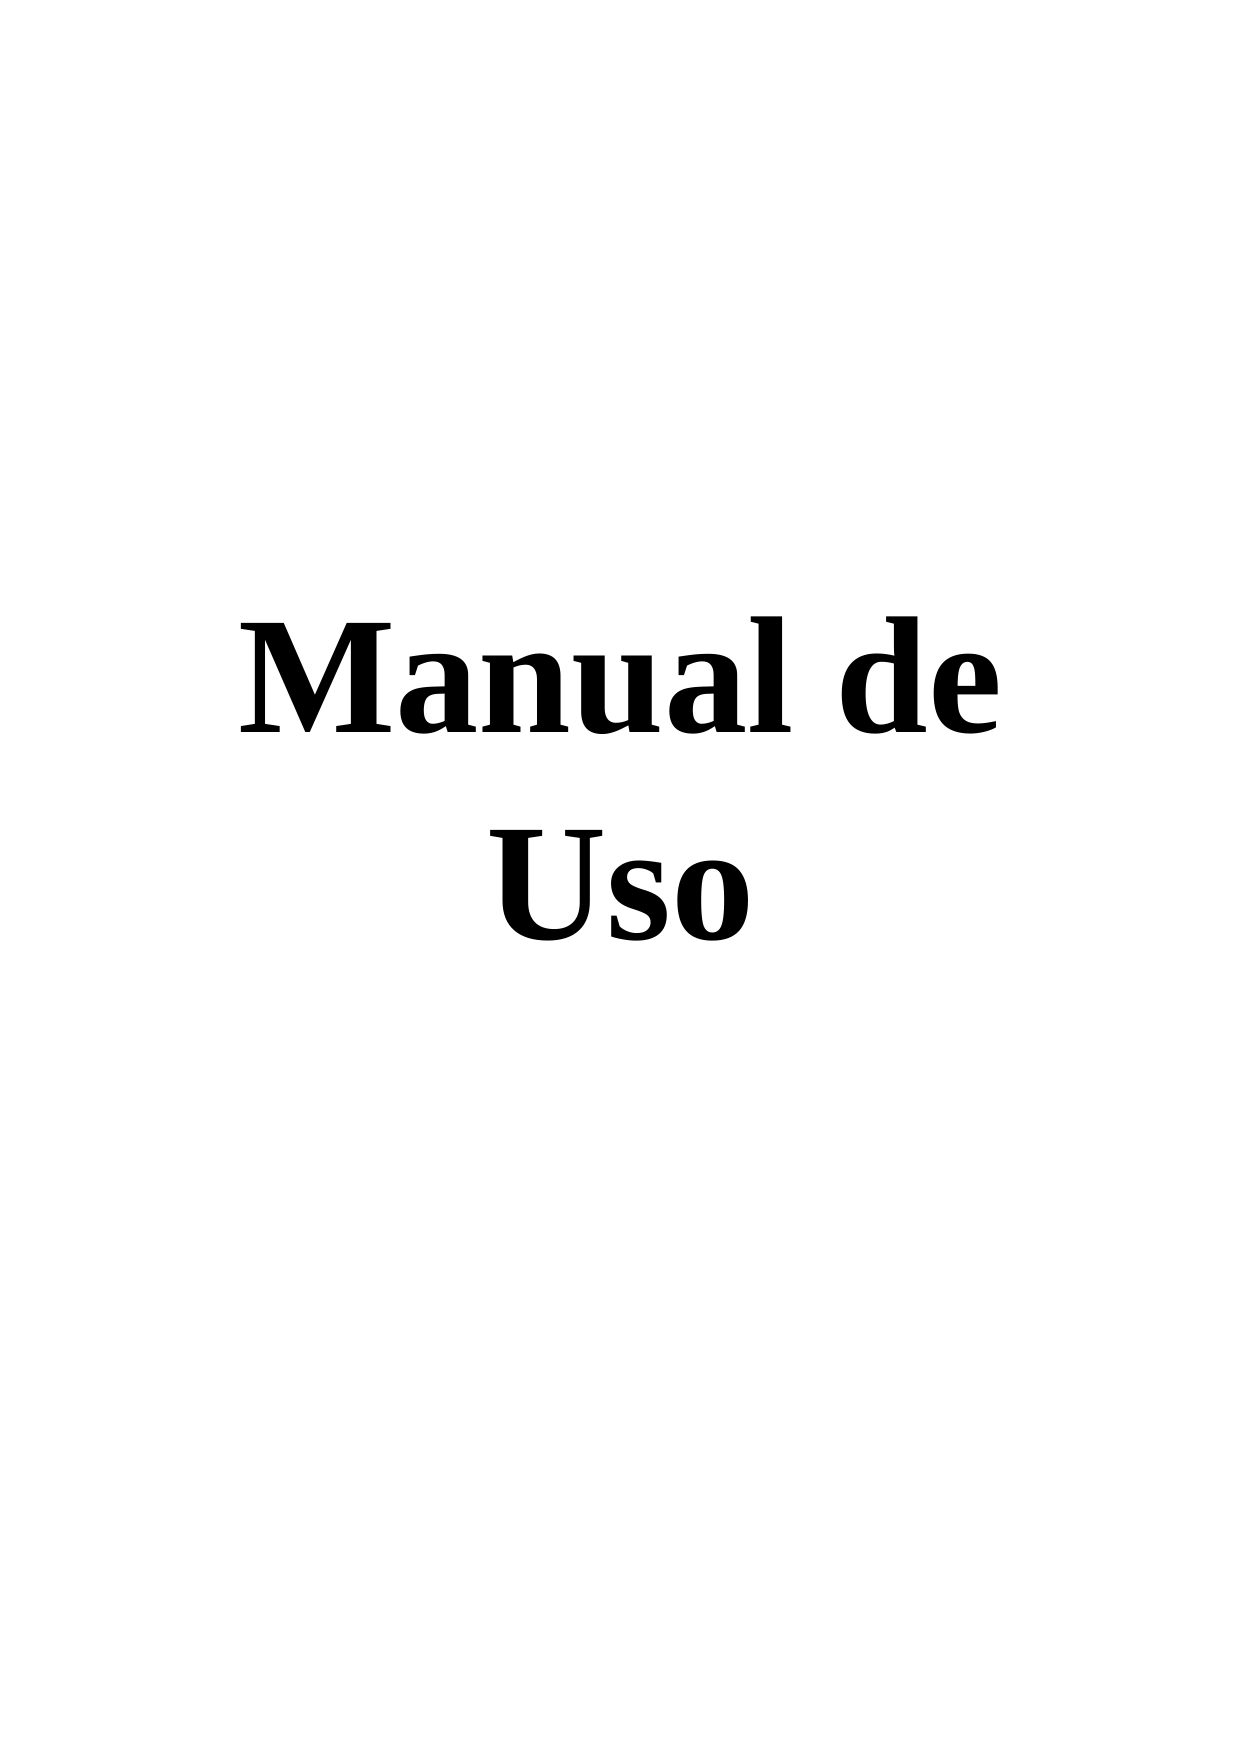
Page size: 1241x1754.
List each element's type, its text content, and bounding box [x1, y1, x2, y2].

text Manual de Uso [177, 577, 1063, 976]
